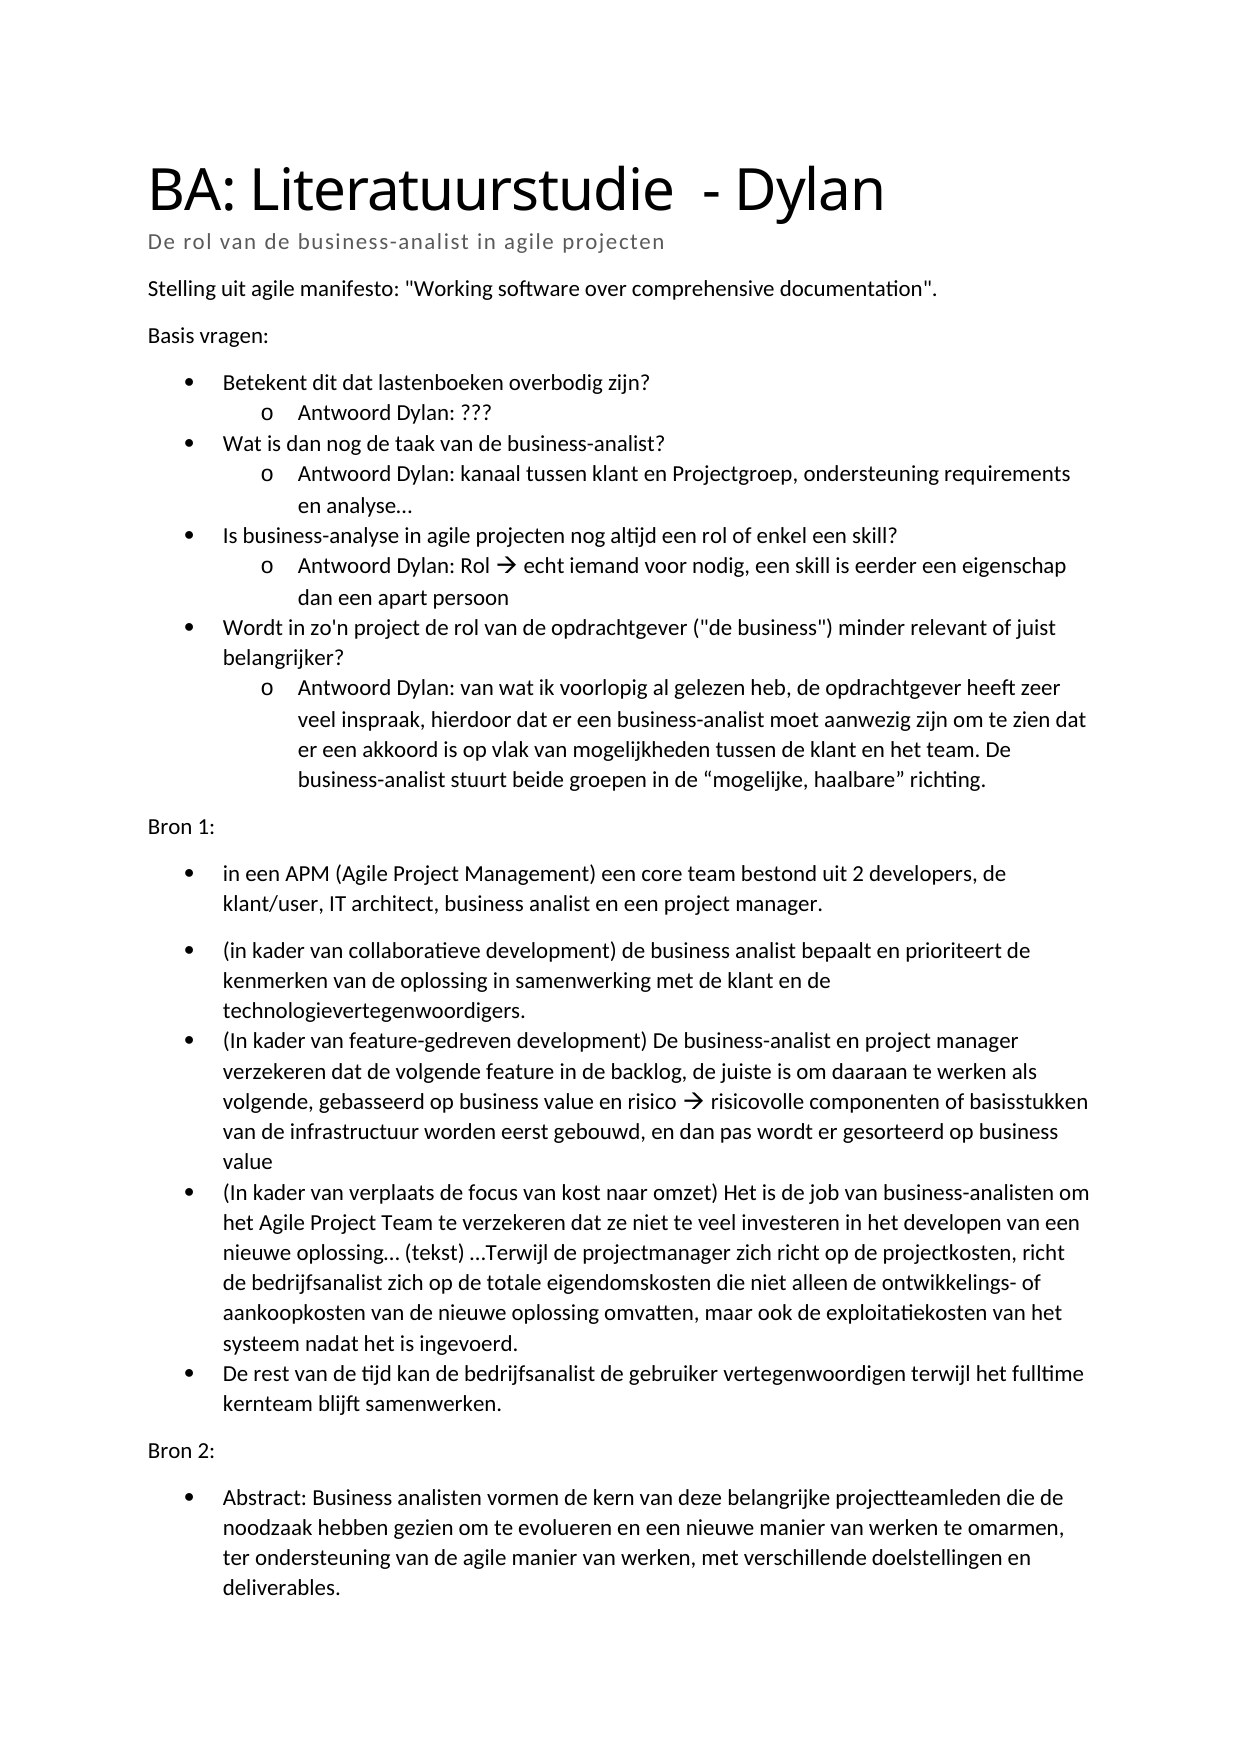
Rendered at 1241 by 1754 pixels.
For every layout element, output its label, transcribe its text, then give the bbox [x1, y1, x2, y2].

list Antwoord Dylan: kanaal tussen klant en Projectgroep, ondersteuning requirements en analyse… [260, 459, 1093, 519]
text Stelling uit agile manifesto: "Working software over comprehensive documentation". [148, 274, 1093, 302]
title BA: Literatuurstudie - Dylan [148, 148, 1093, 227]
list Antwoord Dylan: van wat ik voorlopig al gelezen heb, de opdrachtgever heeft zeer veel inspraak, hierdoor dat er een business-analist moet aanwezig zijn om te zien dat er een akkoord is op vlak van mogelijkheden tussen de klant en het team. De business-analist stuurt beide groepen in de “mogelijke, haalbare” richting. [260, 673, 1093, 793]
list Antwoord Dylan: Rol echt iemand voor nodig, een skill is eerder een eigenschap dan een apart persoon [260, 551, 1093, 611]
text Basis vragen: [148, 321, 1093, 349]
text Bron 2: [148, 1436, 1093, 1464]
text Bron 1: [148, 812, 1093, 840]
list in een APM (Agile Project Management) een core team bestond uit 2 developers, de klant/user, IT architect, business analist en een project manager. [185, 859, 1093, 917]
list Betekent dit dat lastenboeken overbodig zijn? [185, 368, 1093, 396]
list Antwoord Dylan: ??? [260, 398, 1093, 427]
list Is business-analyse in agile projecten nog altijd een rol of enkel een skill? [185, 521, 1093, 549]
list Wat is dan nog de taak van de business-analist? [185, 429, 1093, 457]
list Abstract: Business analisten vormen de kern van deze belangrijke projectteamleden die de noodzaak hebben gezien om te evolueren en een nieuwe manier van werken te omarmen, ter ondersteuning van de agile manier van werken, met verschillende doelstellingen en deliverables. [185, 1483, 1093, 1601]
subtitle De rol van de business-analist in agile projecten [148, 227, 1093, 255]
list (In kader van feature-gedreven development) De business-analist en project manager verzekeren dat de volgende feature in de backlog, de juiste is om daaraan te werken als volgende, gebasseerd op business value en risico risicovolle componenten of basisstukken van de infrastructuur worden eerst gebouwd, en dan pas wordt er gesorteerd op business value [185, 1027, 1093, 1175]
list Wordt in zo'n project de rol van de opdrachtgever ("de business") minder relevant of juist belangrijker? [185, 613, 1093, 671]
list De rest van de tijd kan de bedrijfsanalist de gebruiker vertegenwoordigen terwijl het fulltime kernteam blijft samenwerken. [185, 1359, 1093, 1417]
list (in kader van collaboratieve development) de business analist bepaalt en prioriteert de kenmerken van de oplossing in samenwerking met de klant en de technologievertegenwoordigers. [185, 936, 1093, 1024]
list (In kader van verplaats de focus van kost naar omzet) Het is de job van business-analisten om het Agile Project Team te verzekeren dat ze niet te veel investeren in het developen van een nieuwe oplossing… (tekst) …Terwijl de projectmanager zich richt op de projectkosten, richt de bedrijfsanalist zich op de totale eigendomskosten die niet alleen de ontwikkelings- of aankoopkosten van de nieuwe oplossing omvatten, maar ook de exploitatiekosten van het systeem nadat het is ingevoerd. [185, 1178, 1093, 1357]
